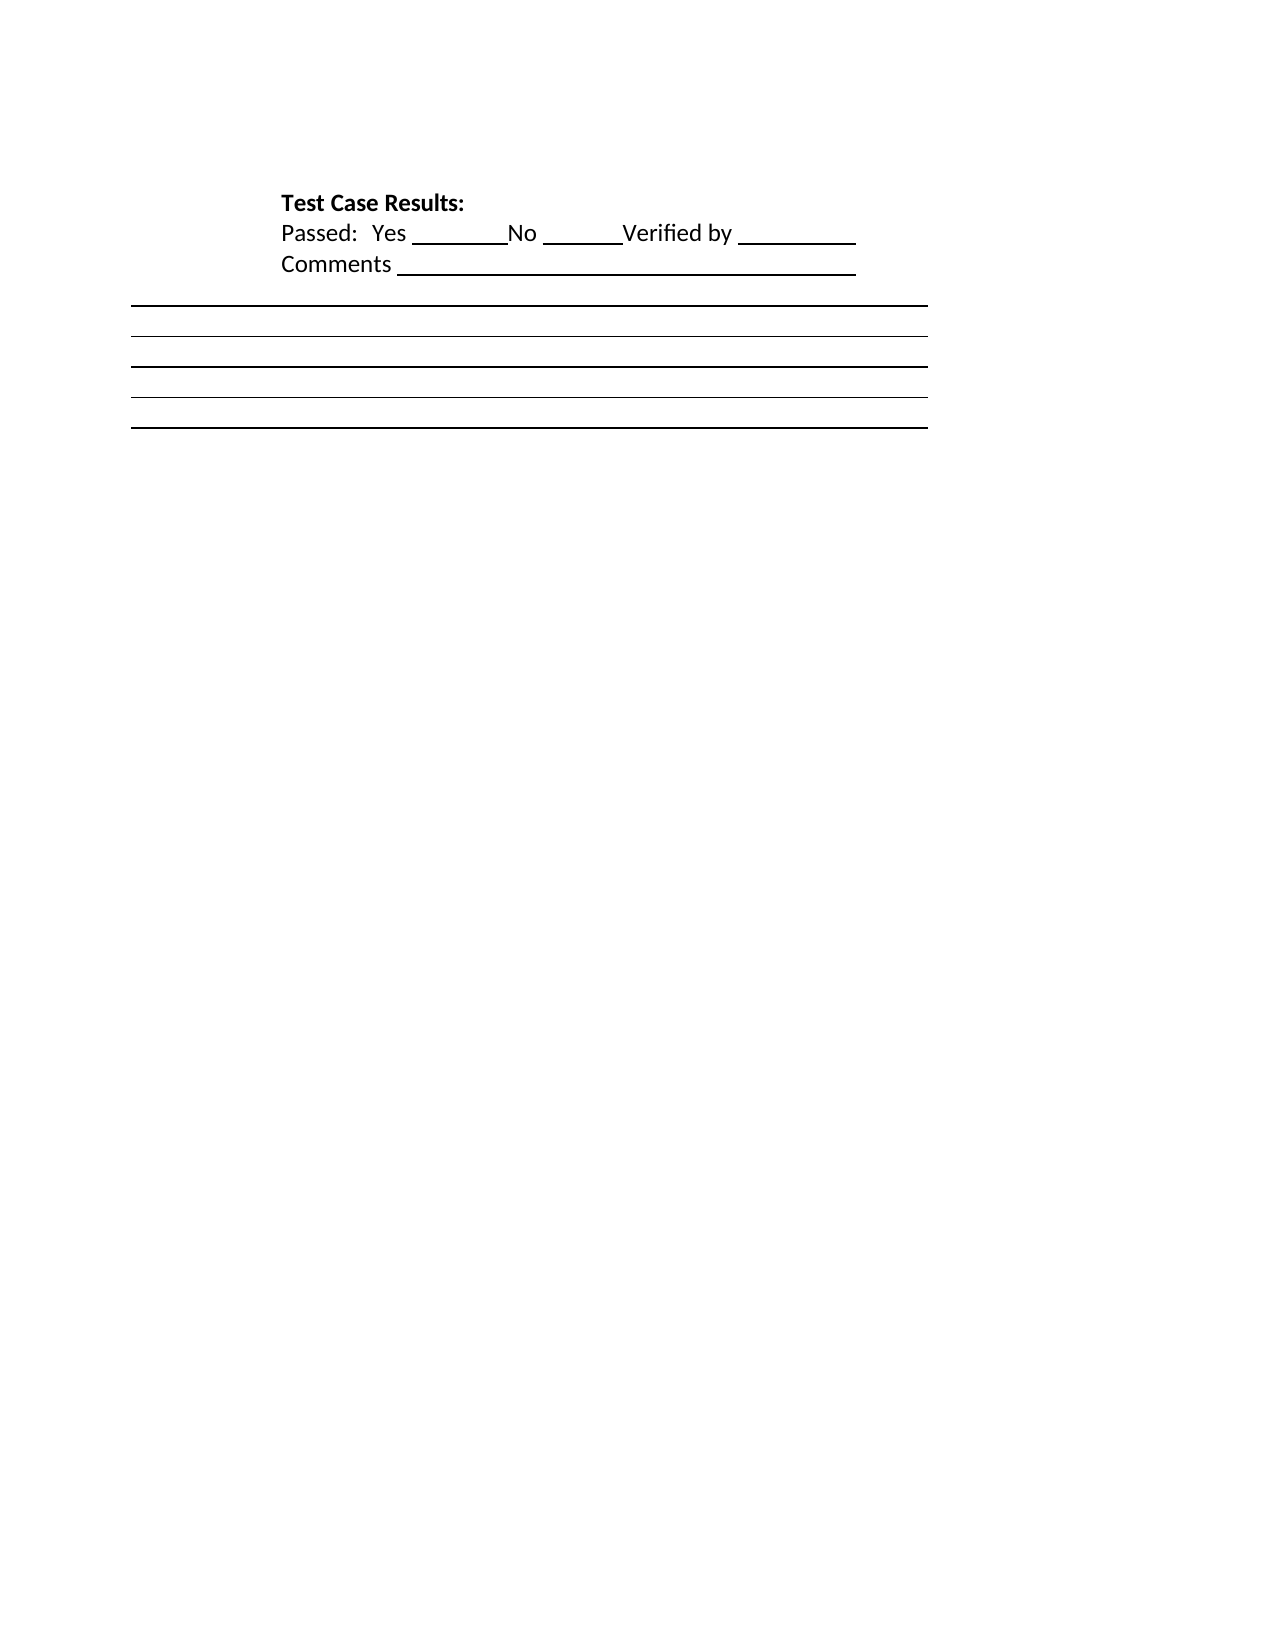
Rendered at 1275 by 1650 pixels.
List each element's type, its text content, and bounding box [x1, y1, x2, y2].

text Passed: Yes No Verified by Date/Time Comments [281, 217, 787, 278]
subtitle Test Case Results: [281, 187, 1125, 217]
